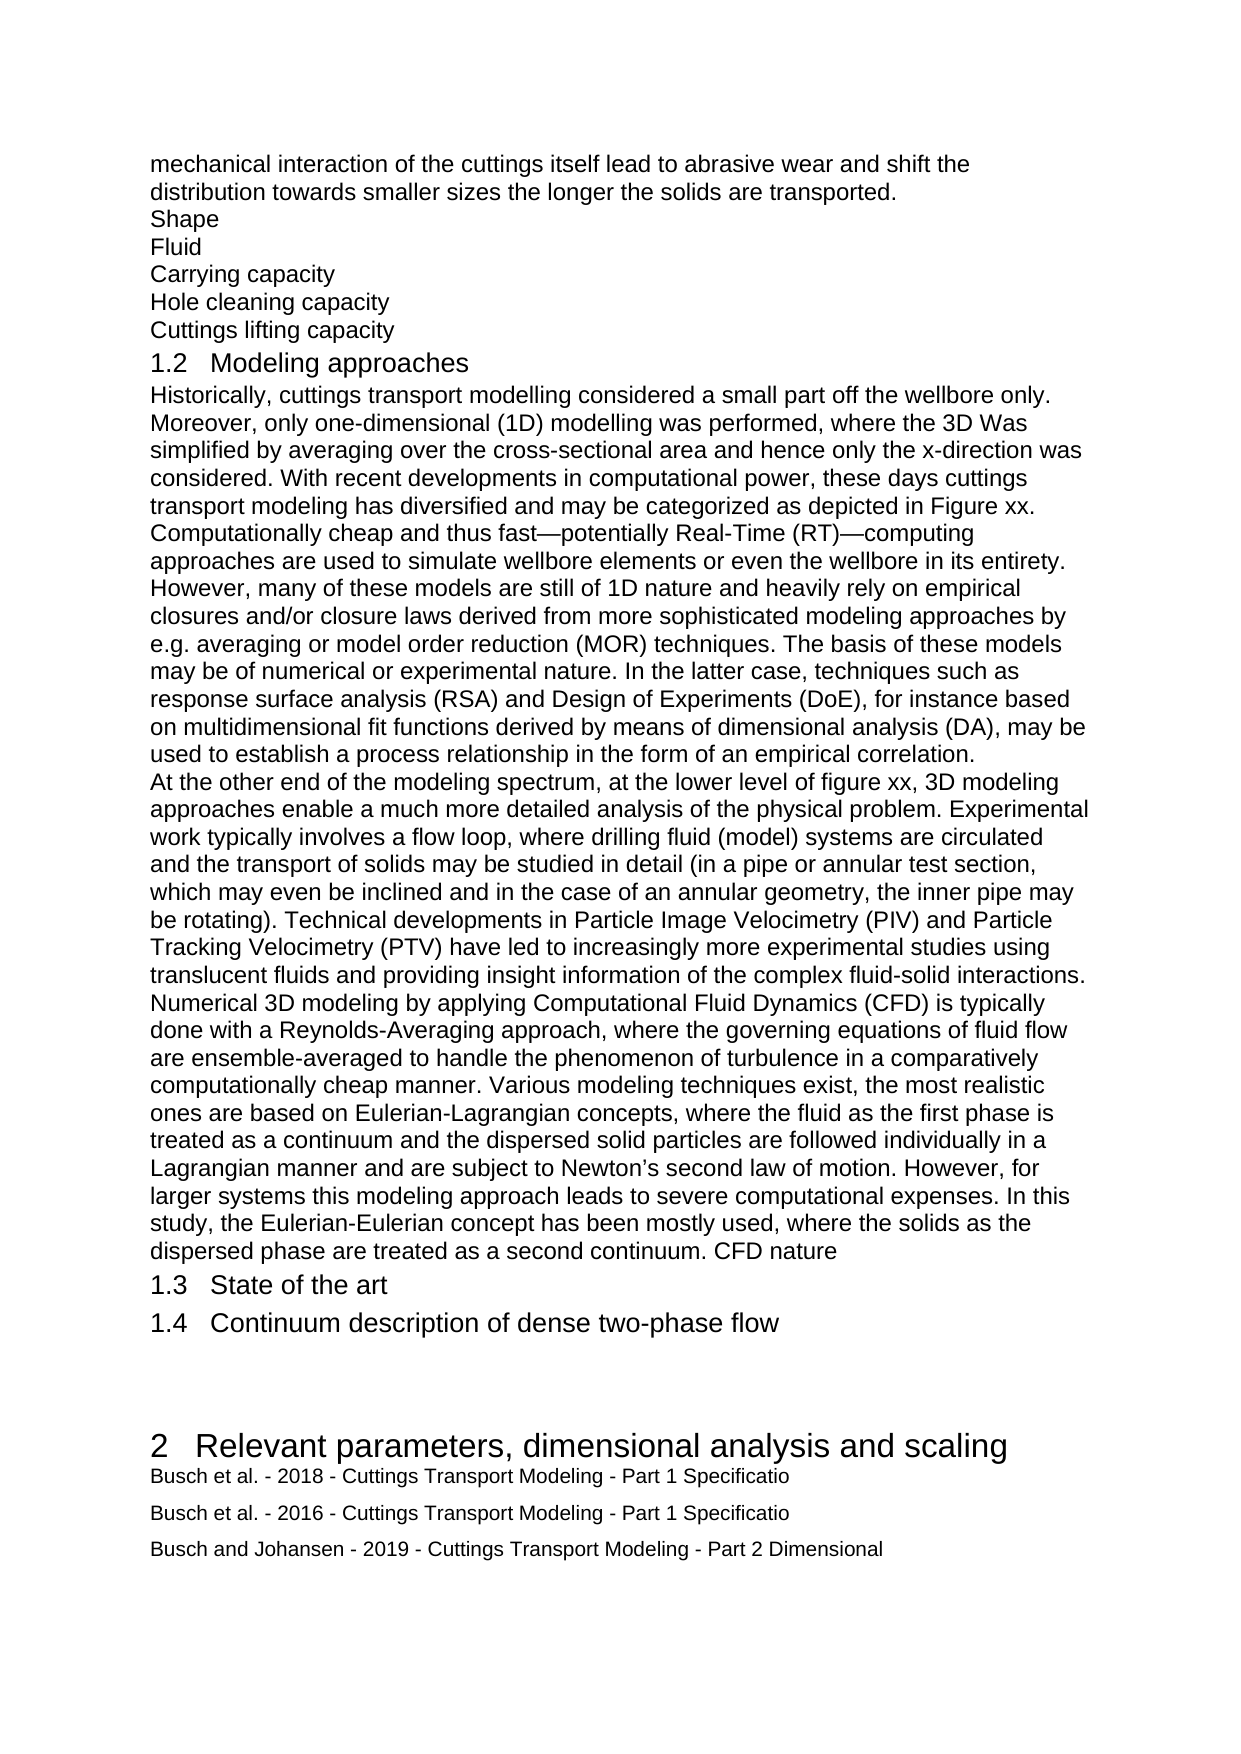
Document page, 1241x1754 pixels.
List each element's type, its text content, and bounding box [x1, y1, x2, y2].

text Busch and Johansen - 2019 - Cuttings Transport Modeling - Part 2 Dimensional [150, 1537, 1090, 1561]
text Cuttings lifting capacity [150, 316, 1090, 343]
text Historically, cuttings transport modelling considered a small part off the wellbore only. Moreover, only one-dimensional (1D) modelling was performed, where the 3D Was simplified by averaging over the cross-sectional area and hence only the x-direction was considered. With recent developments in computational power, these days cuttings transport modeling has diversified and may be categorized as depicted in Figure xx. [150, 381, 1090, 519]
text Hole cleaning capacity [150, 288, 1090, 316]
text Computationally cheap and thus fast—potentially Real-Time (RT)—computing approaches are used to simulate wellbore elements or even the wellbore in its entirety. However, many of these models are still of 1D nature and heavily rely on empirical closures and/or closure laws derived from more sophisticated modeling approaches by e.g. averaging or model order reduction (MOR) techniques. The basis of these models may be of numerical or experimental nature. In the latter case, techniques such as response surface analysis (RSA) and Design of Experiments (DoE), for instance based on multidimensional fit functions derived by means of dimensional analysis (DA), may be used to establish a process relationship in the form of an empirical correlation. [150, 519, 1090, 768]
subtitle Continuum description of dense two-phase flow [150, 1307, 1090, 1338]
subtitle Modeling approaches [150, 347, 1090, 379]
text Carrying capacity [150, 260, 1090, 288]
text Fluid [150, 233, 1090, 260]
text Shape [150, 205, 1090, 233]
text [150, 150, 1090, 205]
subtitle Relevant parameters, dimensional analysis and scaling [150, 1426, 1090, 1464]
text Busch et al. - 2016 - Cuttings Transport Modeling - Part 1 Specificatio [150, 1501, 1090, 1524]
text Busch et al. - 2018 - Cuttings Transport Modeling - Part 1 Specificatio [150, 1464, 1090, 1488]
text At the other end of the modeling spectrum, at the lower level of figure xx, 3D modeling approaches enable a much more detailed analysis of the physical problem. Experimental work typically involves a flow loop, where drilling fluid (model) systems are circulated and the transport of solids may be studied in detail (in a pipe or annular test section, which may even be inclined and in the case of an annular geometry, the inner pipe may be rotating). Technical developments in Particle Image Velocimetry (PIV) and Particle Tracking Velocimetry (PTV) have led to increasingly more experimental studies using translucent fluids and providing insight information of the complex fluid-solid interactions. Numerical 3D modeling by applying Computational Fluid Dynamics (CFD) is typically done with a Reynolds-Averaging approach, where the governing equations of fluid flow are ensemble-averaged to handle the phenomenon of turbulence in a comparatively computationally cheap manner. Various modeling techniques exist, the most realistic ones are based on Eulerian-Lagrangian concepts, where the fluid as the first phase is treated as a continuum and the dispersed solid particles are followed individually in a Lagrangian manner and are subject to Newton’s second law of motion. However, for larger systems this modeling approach leads to severe computational expenses. In this study, the Eulerian-Eulerian concept has been mostly used, where the solids as the dispersed phase are treated as a second continuum. CFD nature [150, 768, 1090, 1264]
subtitle State of the art [150, 1269, 1090, 1300]
